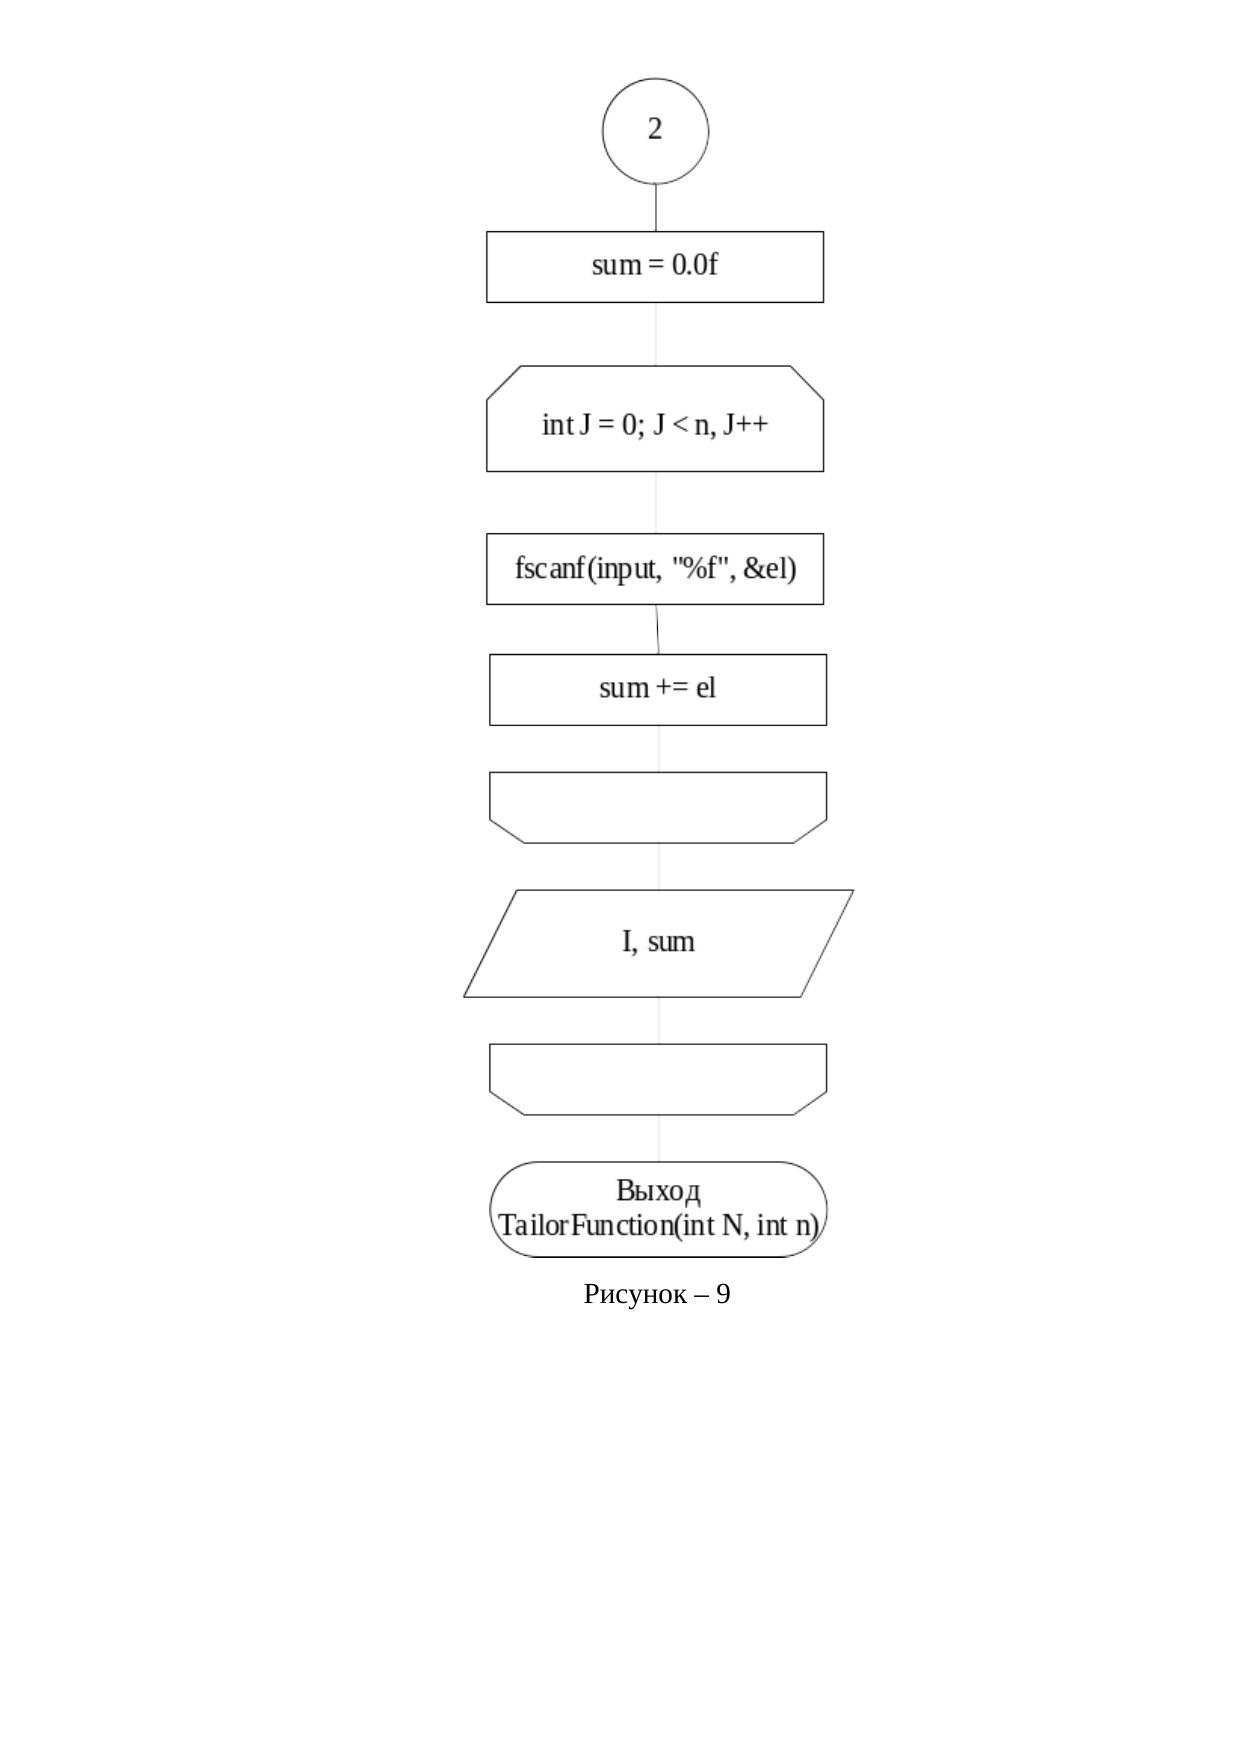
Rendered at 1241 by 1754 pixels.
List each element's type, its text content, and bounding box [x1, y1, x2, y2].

text Рисунок – 9 [75, 1276, 1165, 1310]
